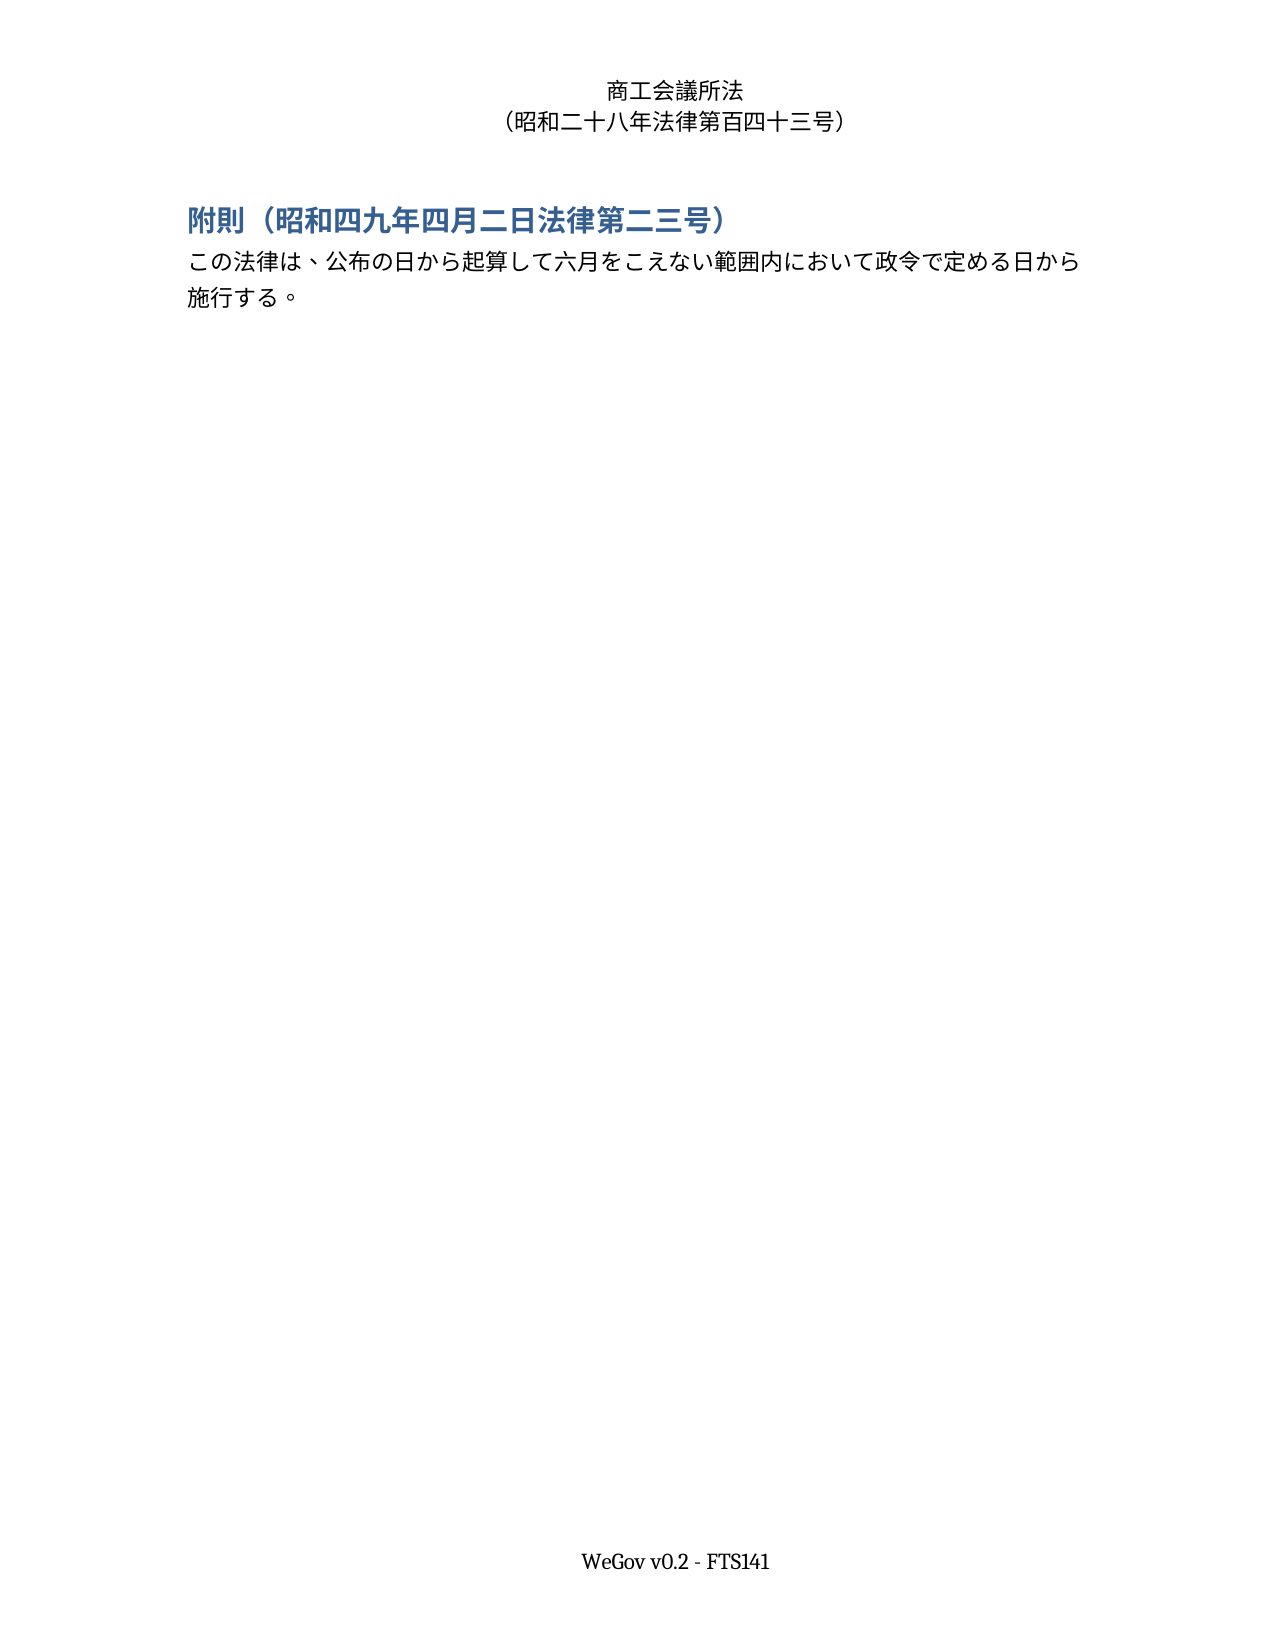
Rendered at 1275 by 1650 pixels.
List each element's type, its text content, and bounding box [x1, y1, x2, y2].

subtitle 附則（昭和四九年四月二日法律第二三号） [187, 200, 1087, 240]
text この法律は、公布の日から起算して六月をこえない範囲内において政令で定める日から施行する。 [187, 246, 1087, 313]
